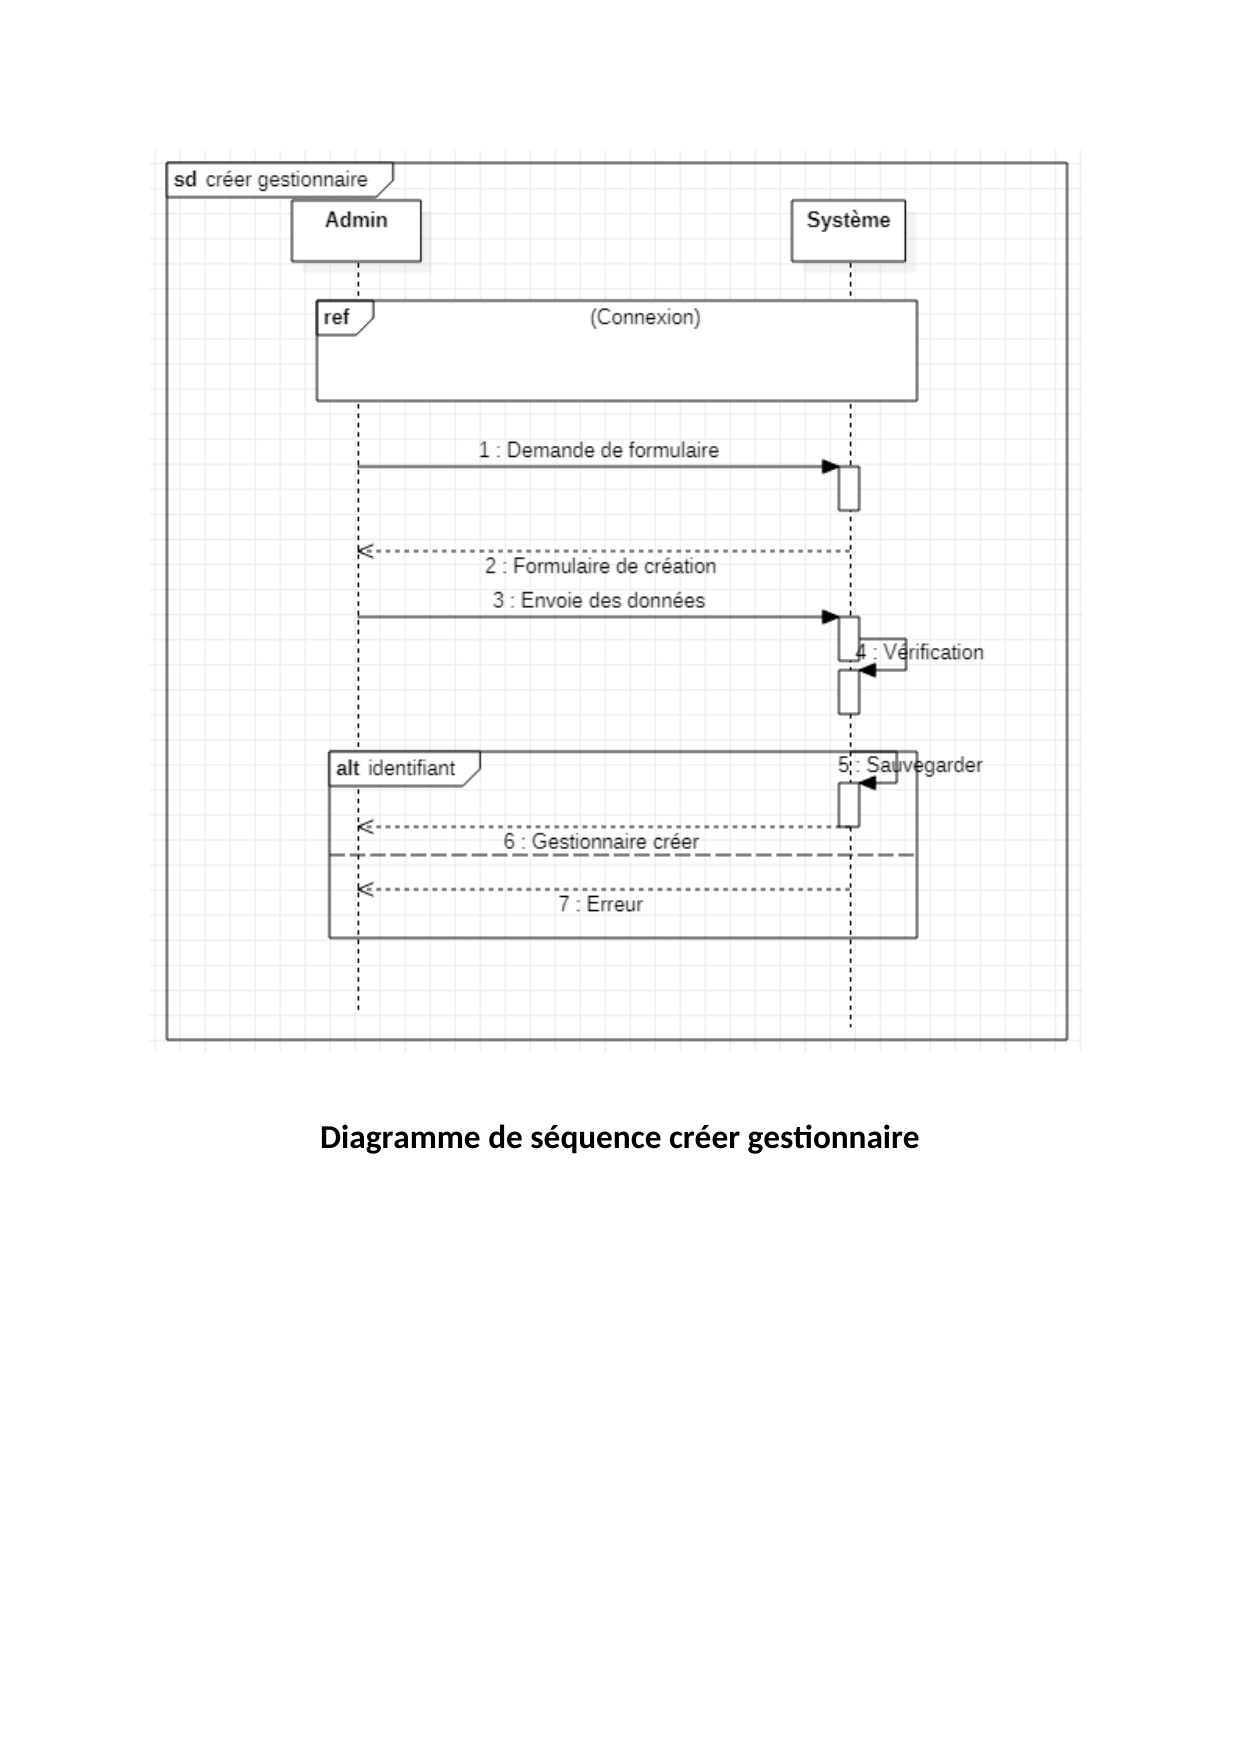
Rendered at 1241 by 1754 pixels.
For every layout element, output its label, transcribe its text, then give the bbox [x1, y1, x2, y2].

picture [150, 150, 1083, 1051]
text Diagramme de séquence créer gestionnaire [150, 1116, 1090, 1157]
